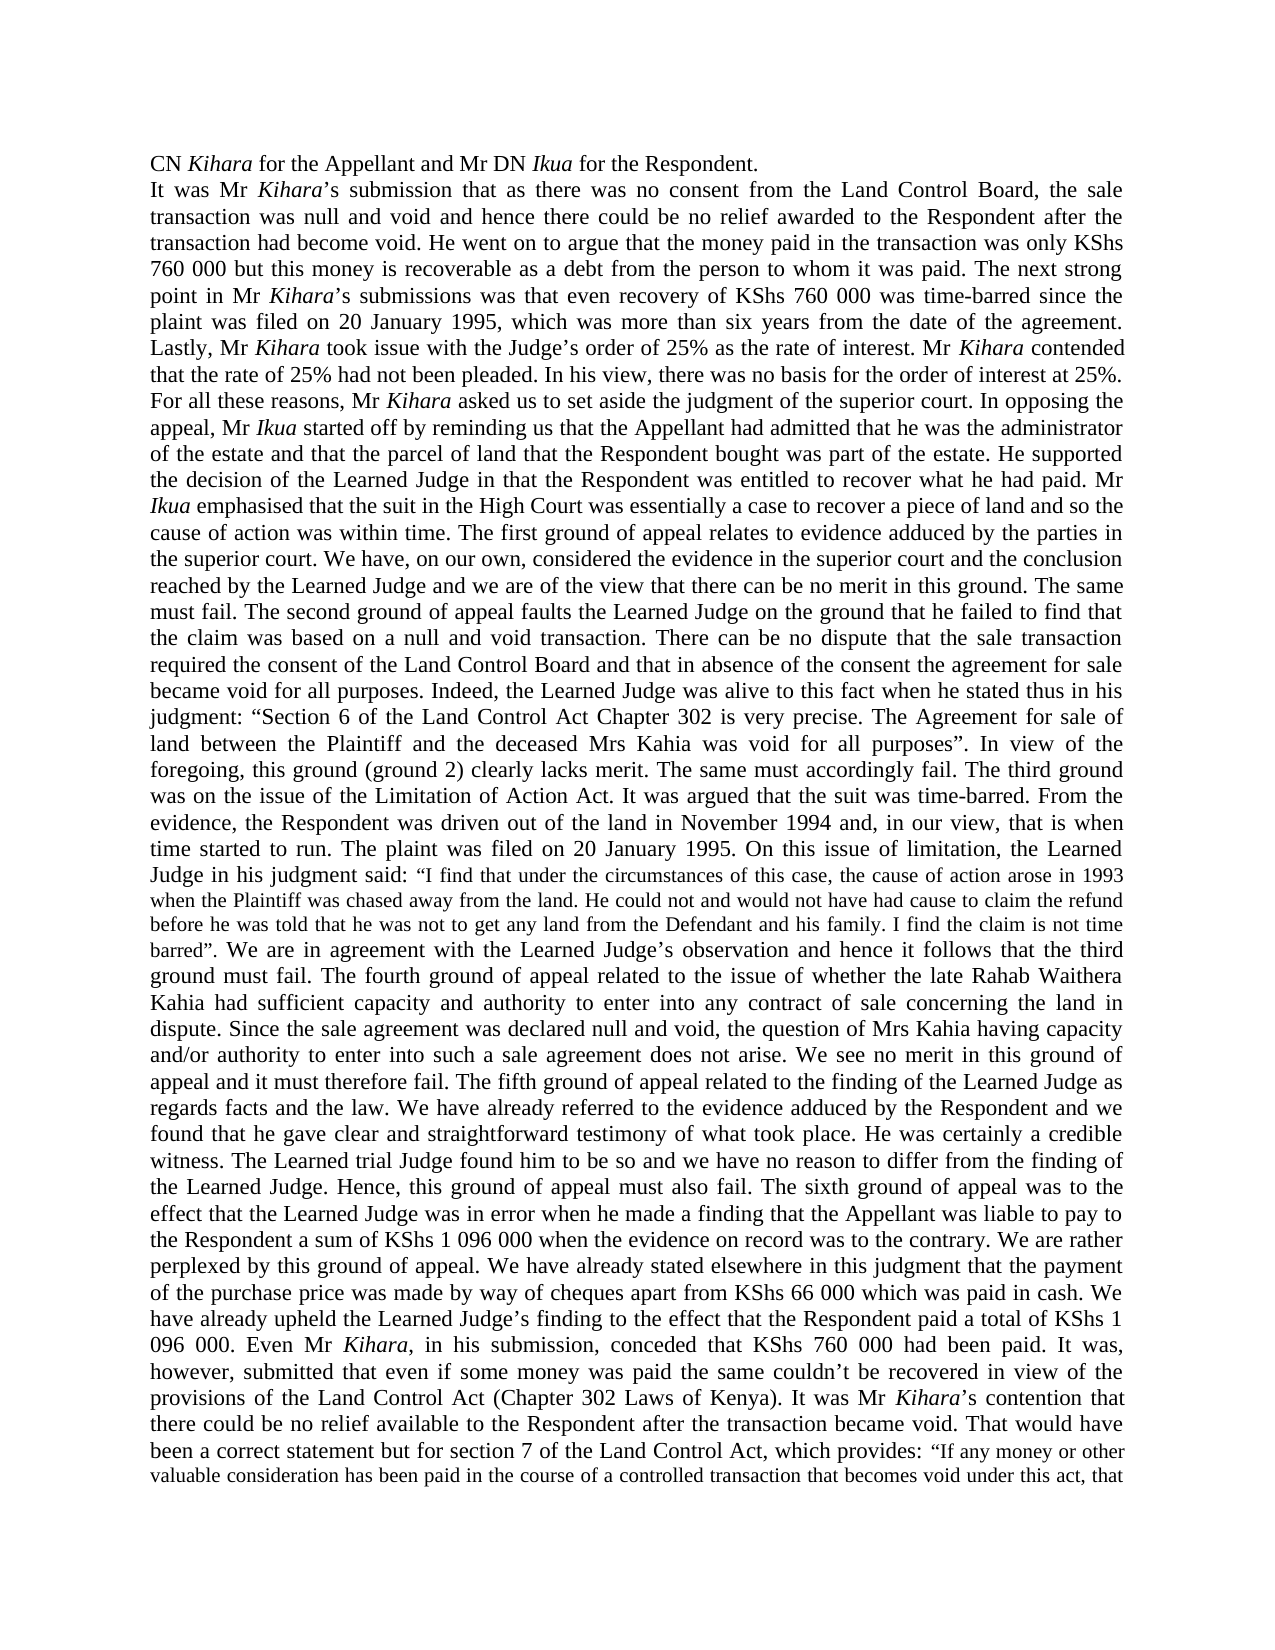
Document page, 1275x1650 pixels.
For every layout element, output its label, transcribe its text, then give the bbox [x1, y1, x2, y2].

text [150, 176, 1125, 1487]
text CN Kihara for the Appellant and Mr DN Ikua for the Respondent. [150, 150, 1125, 176]
